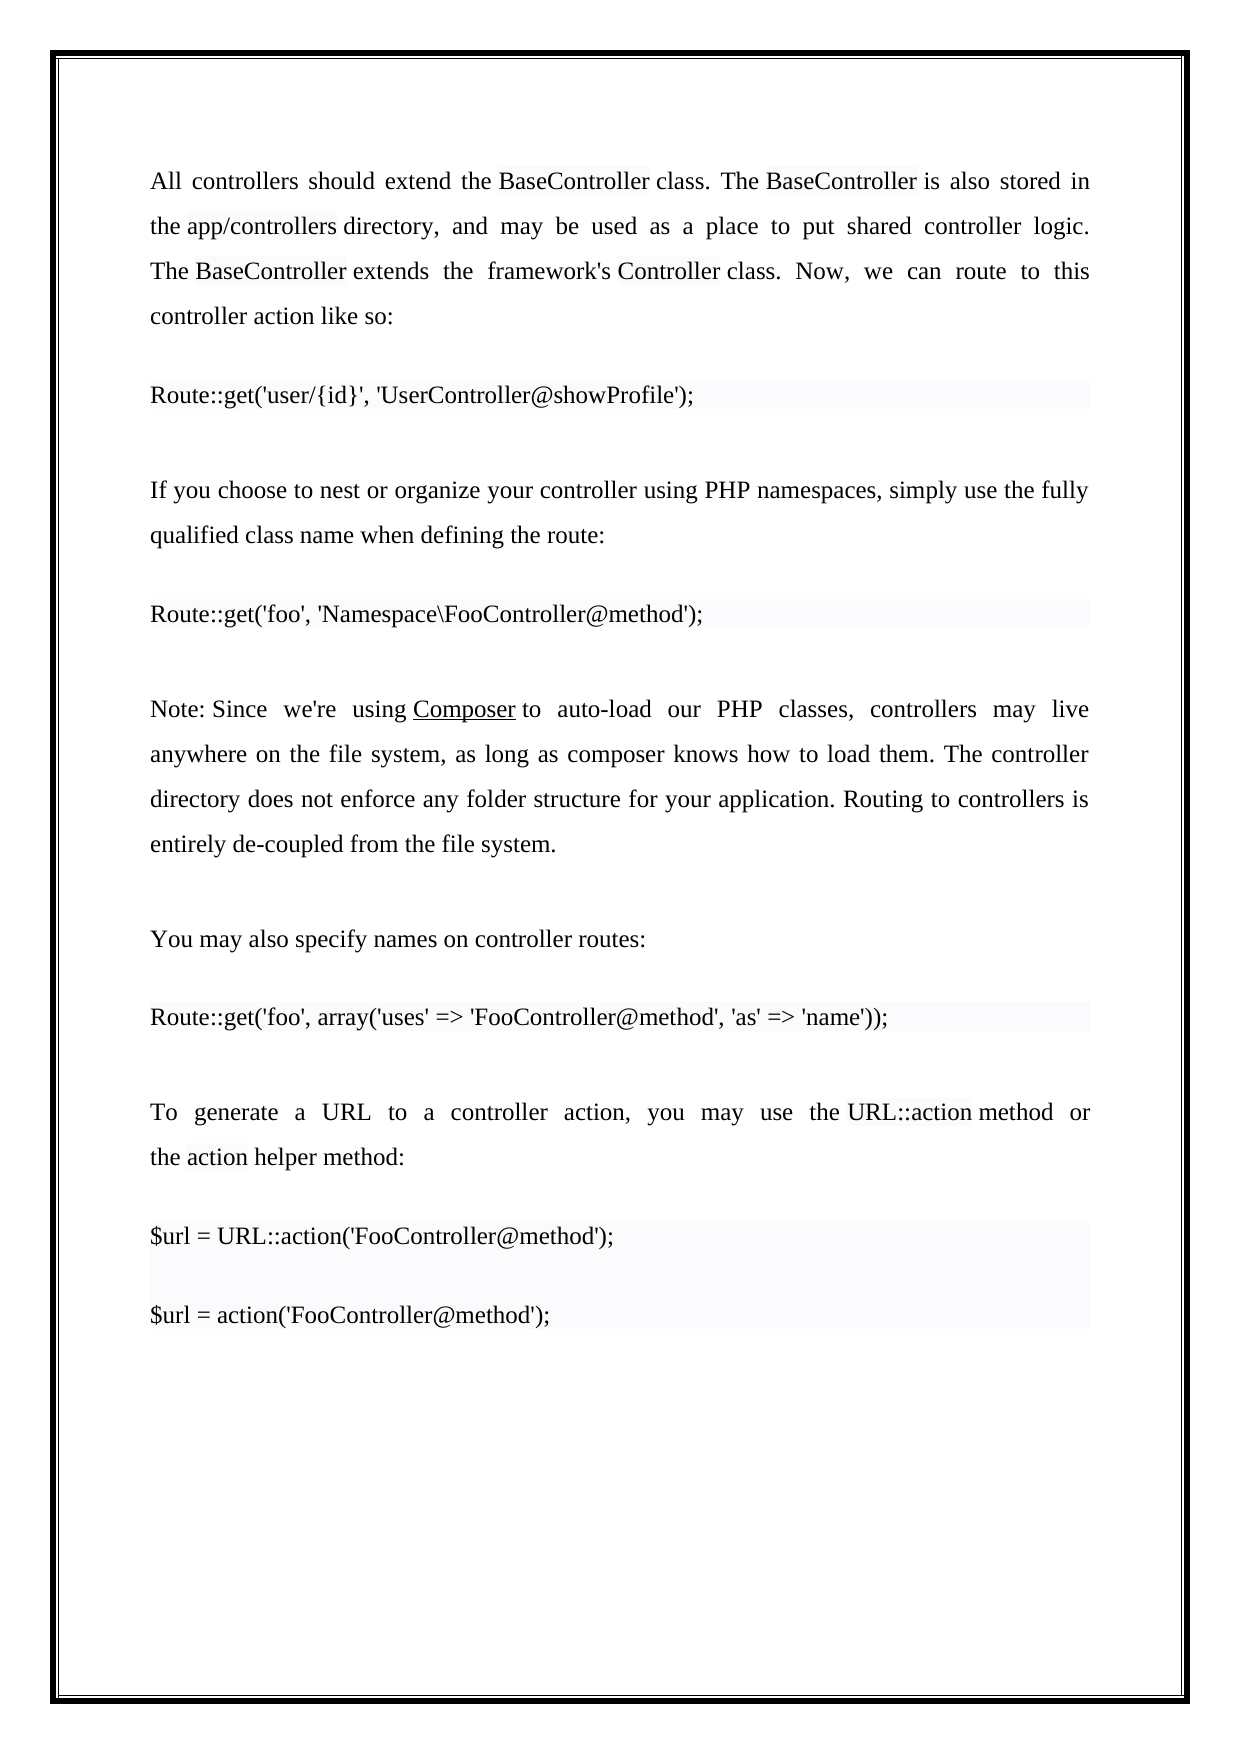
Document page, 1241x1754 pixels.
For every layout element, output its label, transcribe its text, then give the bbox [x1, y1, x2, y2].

text To generate a URL to a controller action, you may use the URL::action method or the action helper method: [150, 1081, 1090, 1171]
text Route::get('foo', 'Namespace\FooController@method'); [150, 599, 1090, 627]
text Note: Since we're using Composer to auto-load our PHP classes, controllers may live anywhere on the file system, as long as composer knows how to load them. The controller directory does not enforce any folder structure for your application. Routing to controllers is entirely de-coupled from the file system. [150, 677, 1090, 857]
text All controllers should extend the BaseController class. The BaseController is also stored in the app/controllers directory, and may be used as a place to put shared controller logic. The BaseController extends the framework's Controller class. Now, we can route to this controller action like so: [150, 150, 1090, 330]
text Route::get('user/{id}', 'UserController@showProfile'); [150, 380, 1090, 409]
text You may also specify names on controller routes: [150, 907, 1090, 952]
text $url = URL::action('FooController@method'); [150, 1221, 1090, 1250]
text If you choose to nest or organize your controller using PHP namespaces, simply use the fully qualified class name when defining the route: [150, 459, 1090, 549]
text $url = action('FooController@method'); [150, 1300, 1090, 1329]
text Route::get('foo', array('uses' => 'FooController@method', 'as' => 'name')); [150, 1002, 1090, 1031]
